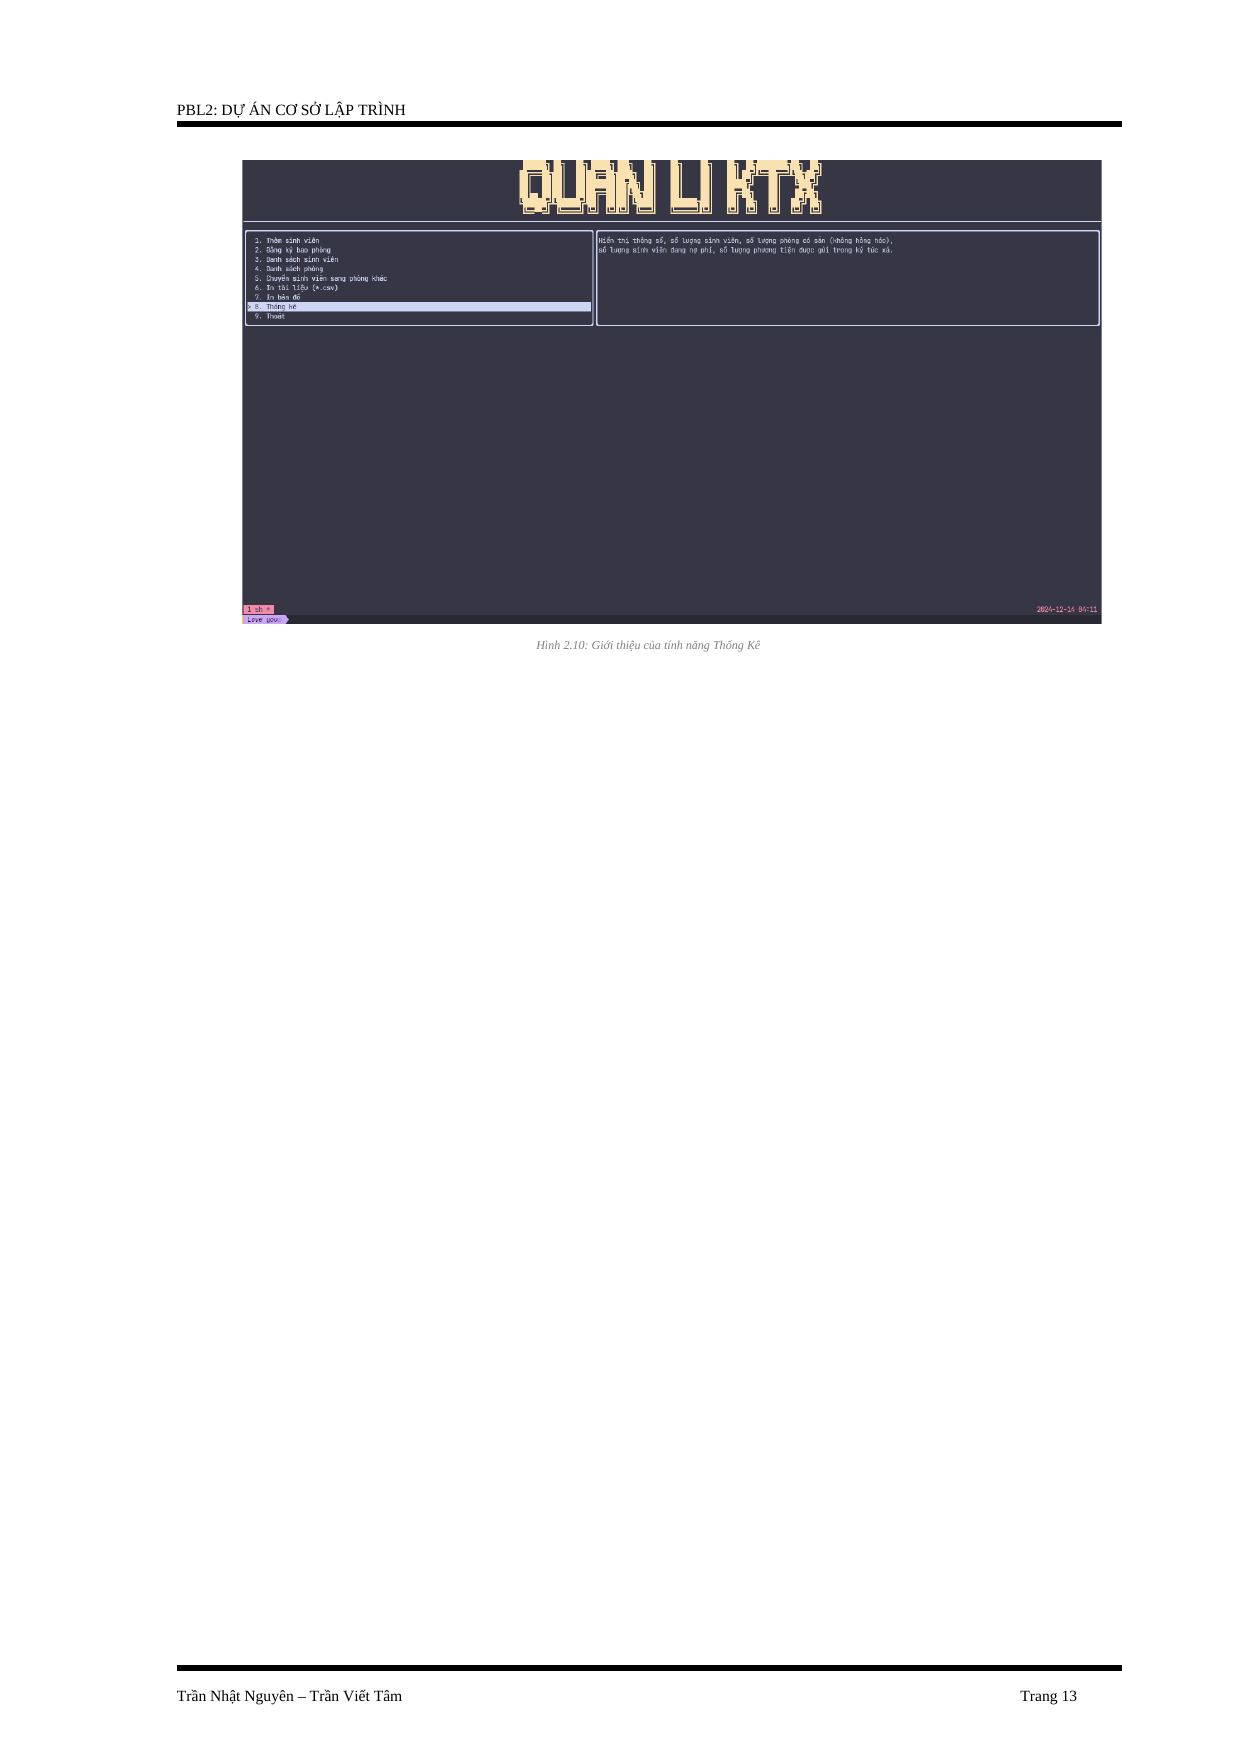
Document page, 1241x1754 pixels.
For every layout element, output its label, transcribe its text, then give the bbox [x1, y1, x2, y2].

picture [242, 160, 1102, 624]
text Hình 2.10: Giới thiệu của tính năng Thống Kê [177, 628, 1122, 652]
